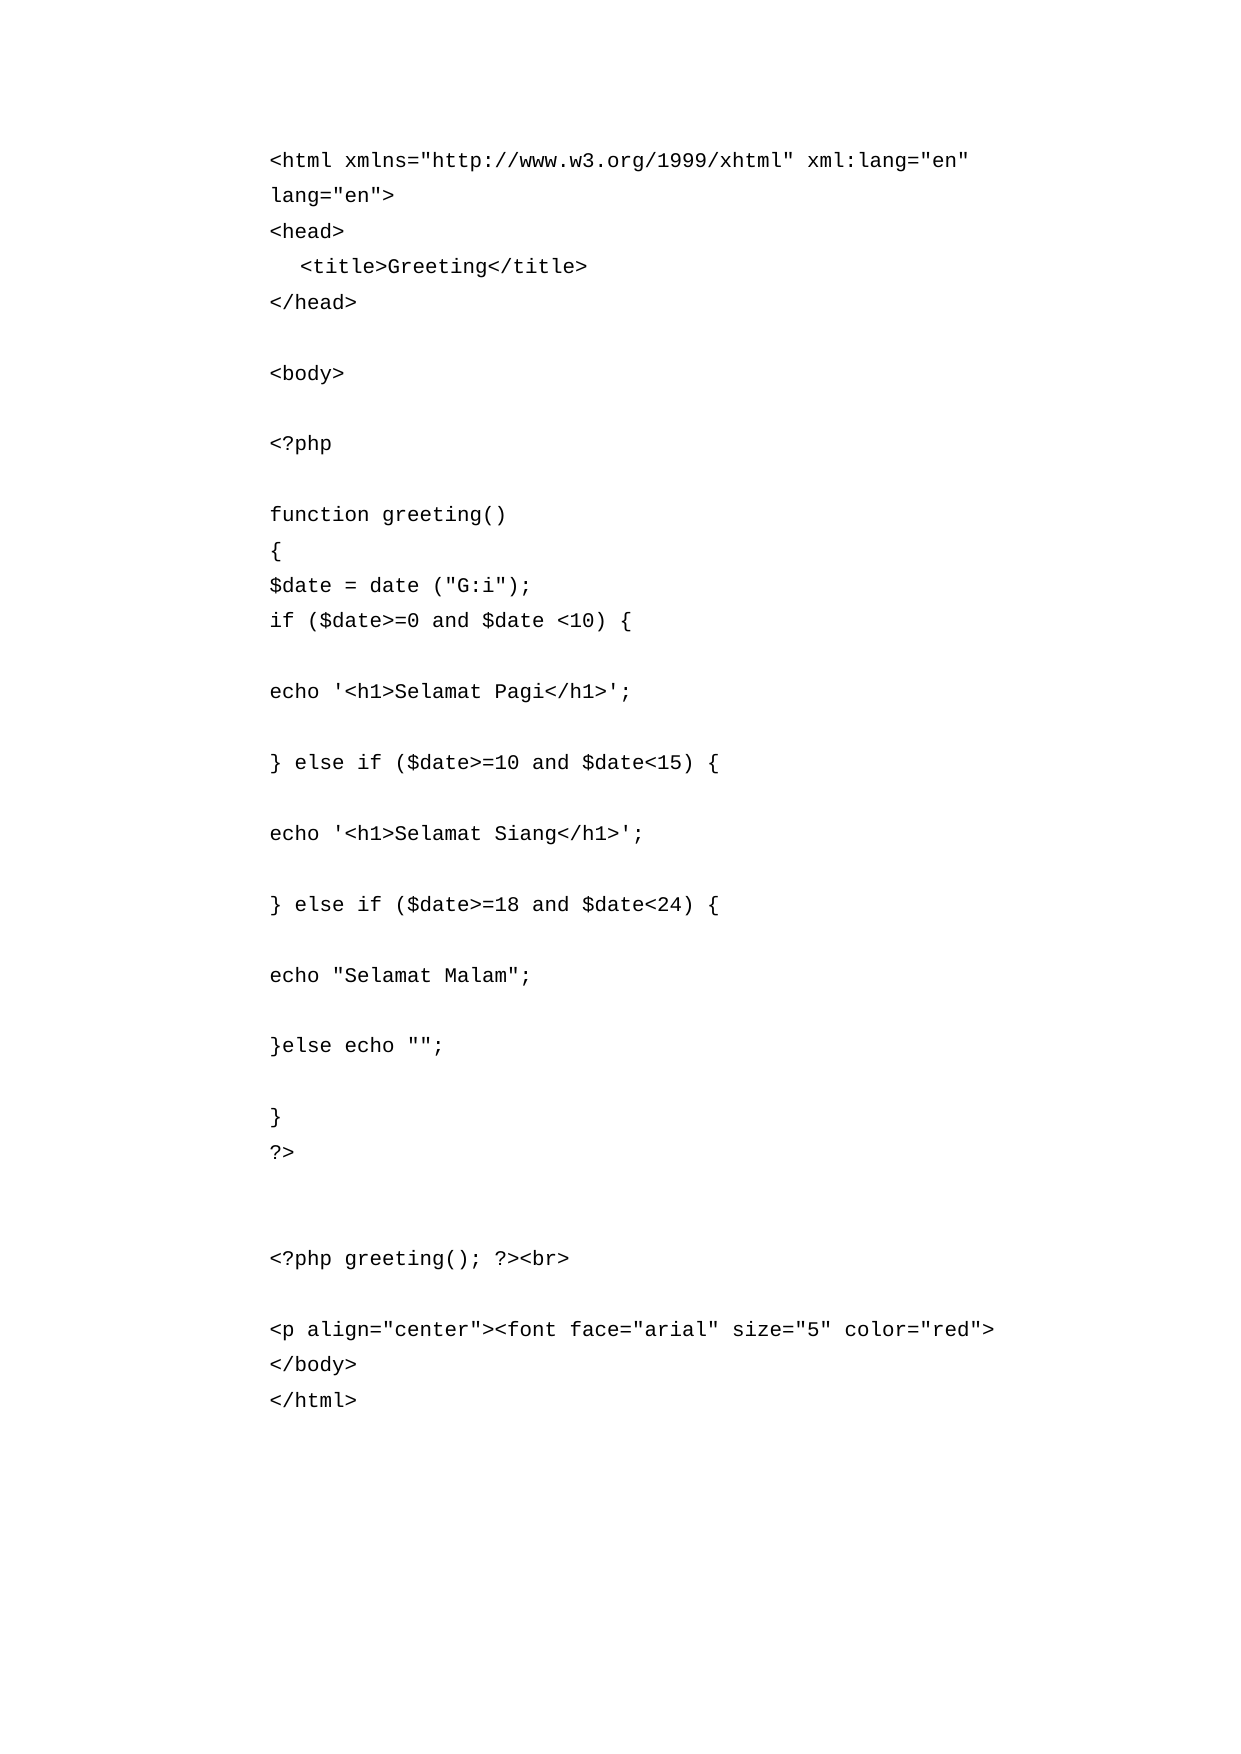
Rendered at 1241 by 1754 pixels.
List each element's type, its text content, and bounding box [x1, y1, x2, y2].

list <p align="center"><font face="arial" size="5" color="red"> [269, 1319, 1090, 1342]
list </body> [269, 1354, 1090, 1378]
list echo '<h1>Selamat Pagi</h1>'; [269, 681, 1090, 705]
list </html> [269, 1389, 1090, 1413]
list function greeting() [269, 504, 1090, 528]
list ?> [269, 1142, 1090, 1165]
list } [269, 1106, 1090, 1130]
list <?php greeting(); ?><br> [269, 1248, 1090, 1272]
list } else if ($date>=18 and $date<24) { [269, 894, 1090, 917]
list <html xmlns="http://www.w3.org/1999/xhtml" xml:lang="en" lang="en"> [269, 150, 1090, 209]
list <?php [269, 433, 1090, 457]
list </head> [269, 292, 1090, 315]
list if ($date>=0 and $date <10) { [269, 610, 1090, 634]
list echo "Selamat Malam"; [269, 964, 1090, 988]
list <head> [269, 221, 1090, 244]
list $date = date ("G:i"); [269, 575, 1090, 599]
list echo '<h1>Selamat Siang</h1>'; [269, 823, 1090, 847]
list } else if ($date>=10 and $date<15) { [269, 752, 1090, 776]
list <title>Greeting</title> [269, 256, 1090, 280]
list { [269, 539, 1090, 563]
list <body> [269, 362, 1090, 386]
list }else echo ""; [269, 1035, 1090, 1059]
